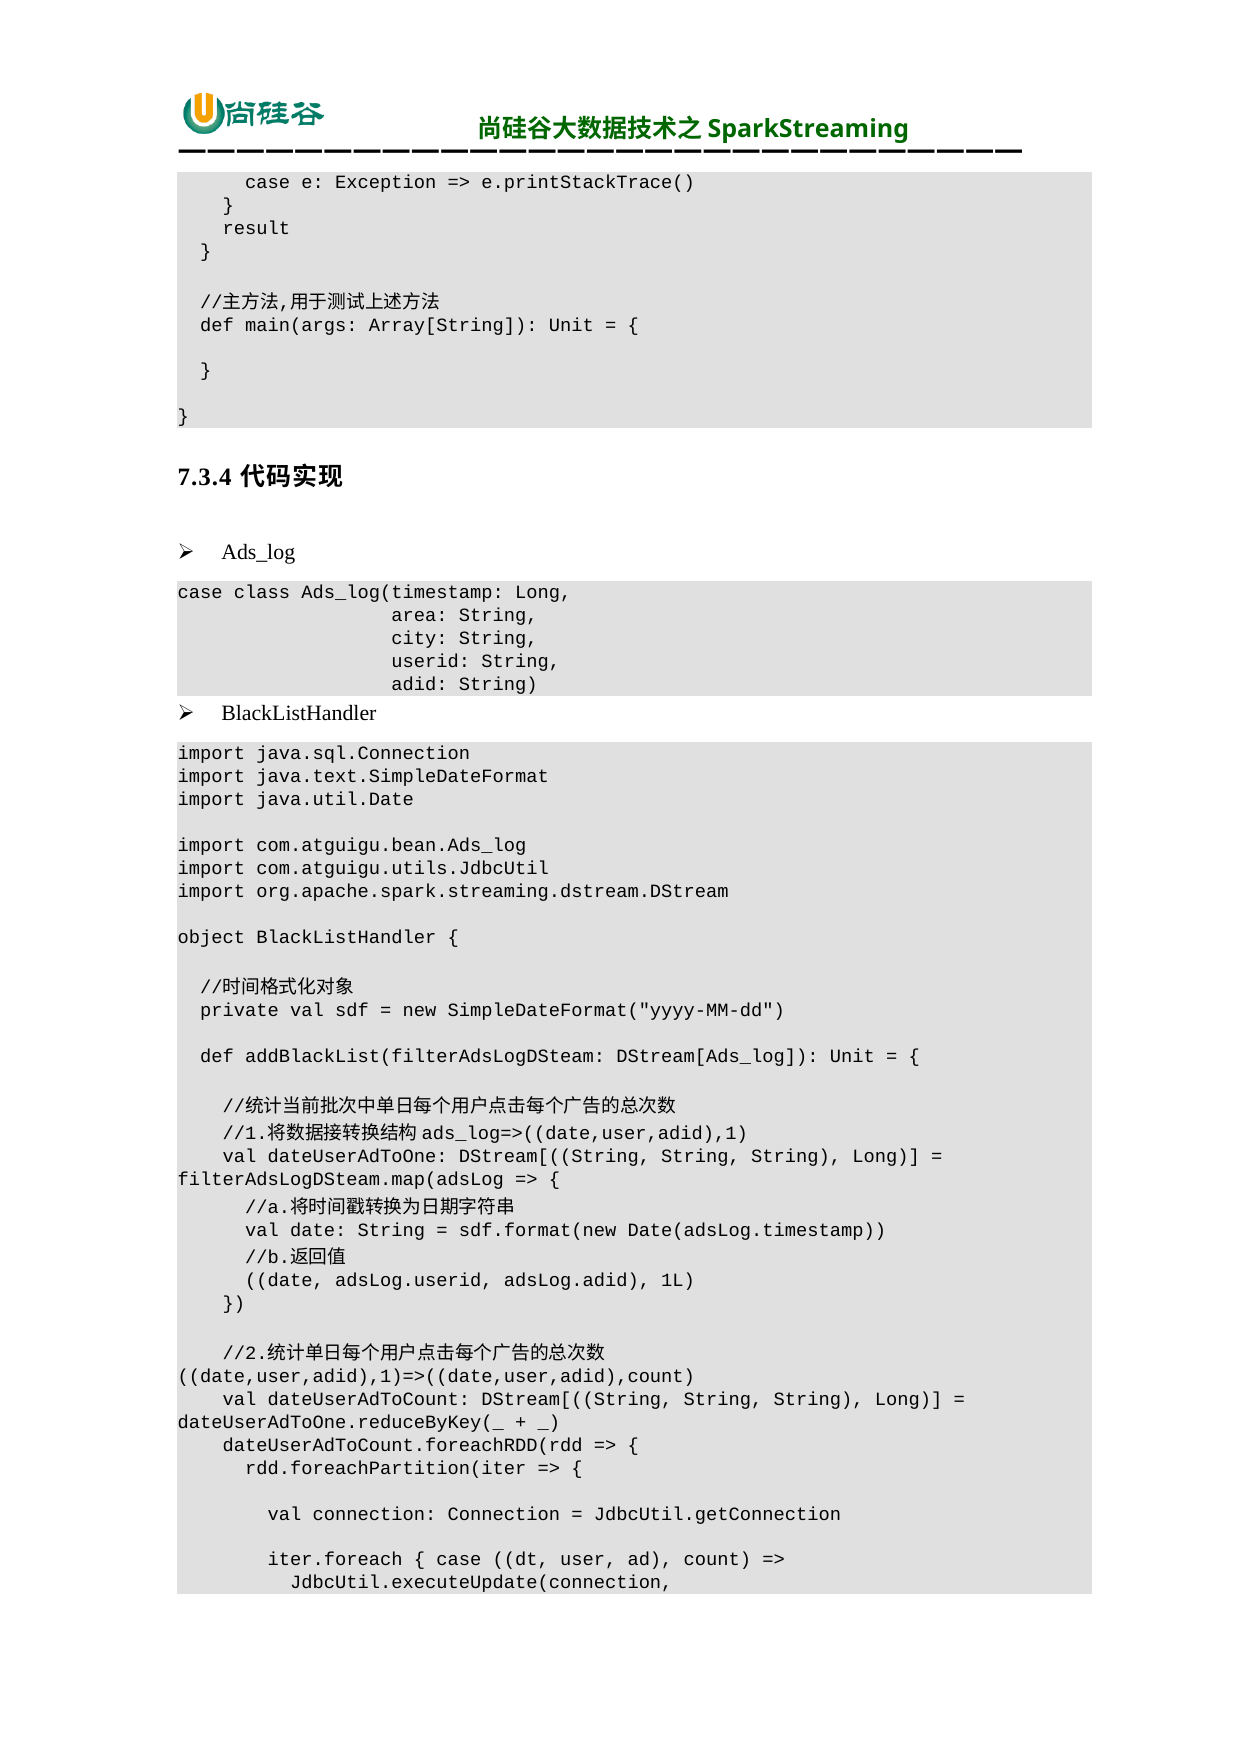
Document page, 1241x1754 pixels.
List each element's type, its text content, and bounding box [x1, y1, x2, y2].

text import com.atguigu.bean.Ads_log [177, 834, 1092, 857]
text rdd.foreachPartition(iter => { [177, 1457, 1092, 1480]
text //主方法,用于测试上述方法 [177, 286, 1092, 314]
text import java.sql.Connection [177, 742, 1092, 765]
text private val sdf = new SimpleDateFormat("yyyy-MM-dd") [177, 999, 1092, 1022]
text } [177, 240, 1092, 263]
text JdbcUtil.executeUpdate(connection, [177, 1571, 1092, 1594]
text import java.text.SimpleDateFormat [177, 765, 1092, 788]
subtitle 7.3.4 代码实现 [177, 441, 1092, 509]
text case class Ads_log(timestamp: Long, [177, 581, 1092, 604]
text import java.util.Date [177, 788, 1092, 811]
text val dateUserAdToOne: DStream[((String, String, String), Long)] = filterAdsLogDSteam.map(adsLog => { [177, 1145, 1092, 1191]
text //a.将时间戳转换为日期字符串 [177, 1191, 1092, 1219]
text //时间格式化对象 [177, 972, 1092, 999]
text dateUserAdToCount.foreachRDD(rdd => { [177, 1434, 1092, 1457]
list BlackListHandler [177, 696, 1092, 730]
text ((date, adsLog.userid, adsLog.adid), 1L) [177, 1269, 1092, 1292]
text //1.将数据接转换结构 ads_log=>((date,user,adid),1) [177, 1118, 1092, 1145]
text case e: Exception => e.printStackTrace() [177, 172, 1092, 194]
text val date: String = sdf.format(new Date(adsLog.timestamp)) [177, 1219, 1092, 1242]
text val connection: Connection = JdbcUtil.getConnection [177, 1503, 1092, 1526]
text area: String, [177, 604, 1092, 627]
text } [177, 359, 1092, 382]
text import com.atguigu.utils.JdbcUtil [177, 857, 1092, 880]
text val dateUserAdToCount: DStream[((String, String, String), Long)] = dateUserAdToOne.reduceByKey(_ + _) [177, 1388, 1092, 1434]
text def main(args: Array[String]): Unit = { [177, 314, 1092, 337]
text result [177, 217, 1092, 240]
text city: String, [177, 627, 1092, 650]
text }) [177, 1292, 1092, 1315]
text object BlackListHandler { [177, 926, 1092, 949]
text def addBlackList(filterAdsLogDSteam: DStream[Ads_log]): Unit = { [177, 1045, 1092, 1068]
text } [177, 405, 1092, 428]
text import org.apache.spark.streaming.dstream.DStream [177, 880, 1092, 903]
text iter.foreach { case ((dt, user, ad), count) => [177, 1548, 1092, 1571]
text //统计当前批次中单日每个用户点击每个广告的总次数 [177, 1091, 1092, 1118]
text //2.统计单日每个用户点击每个广告的总次数 ((date,user,adid),1)=>((date,user,adid),count) [177, 1338, 1092, 1388]
text //b.返回值 [177, 1242, 1092, 1269]
text adid: String) [177, 673, 1092, 696]
list Ads_log [177, 535, 1092, 569]
picture [177, 88, 328, 138]
text } [177, 194, 1092, 217]
text userid: String, [177, 650, 1092, 673]
